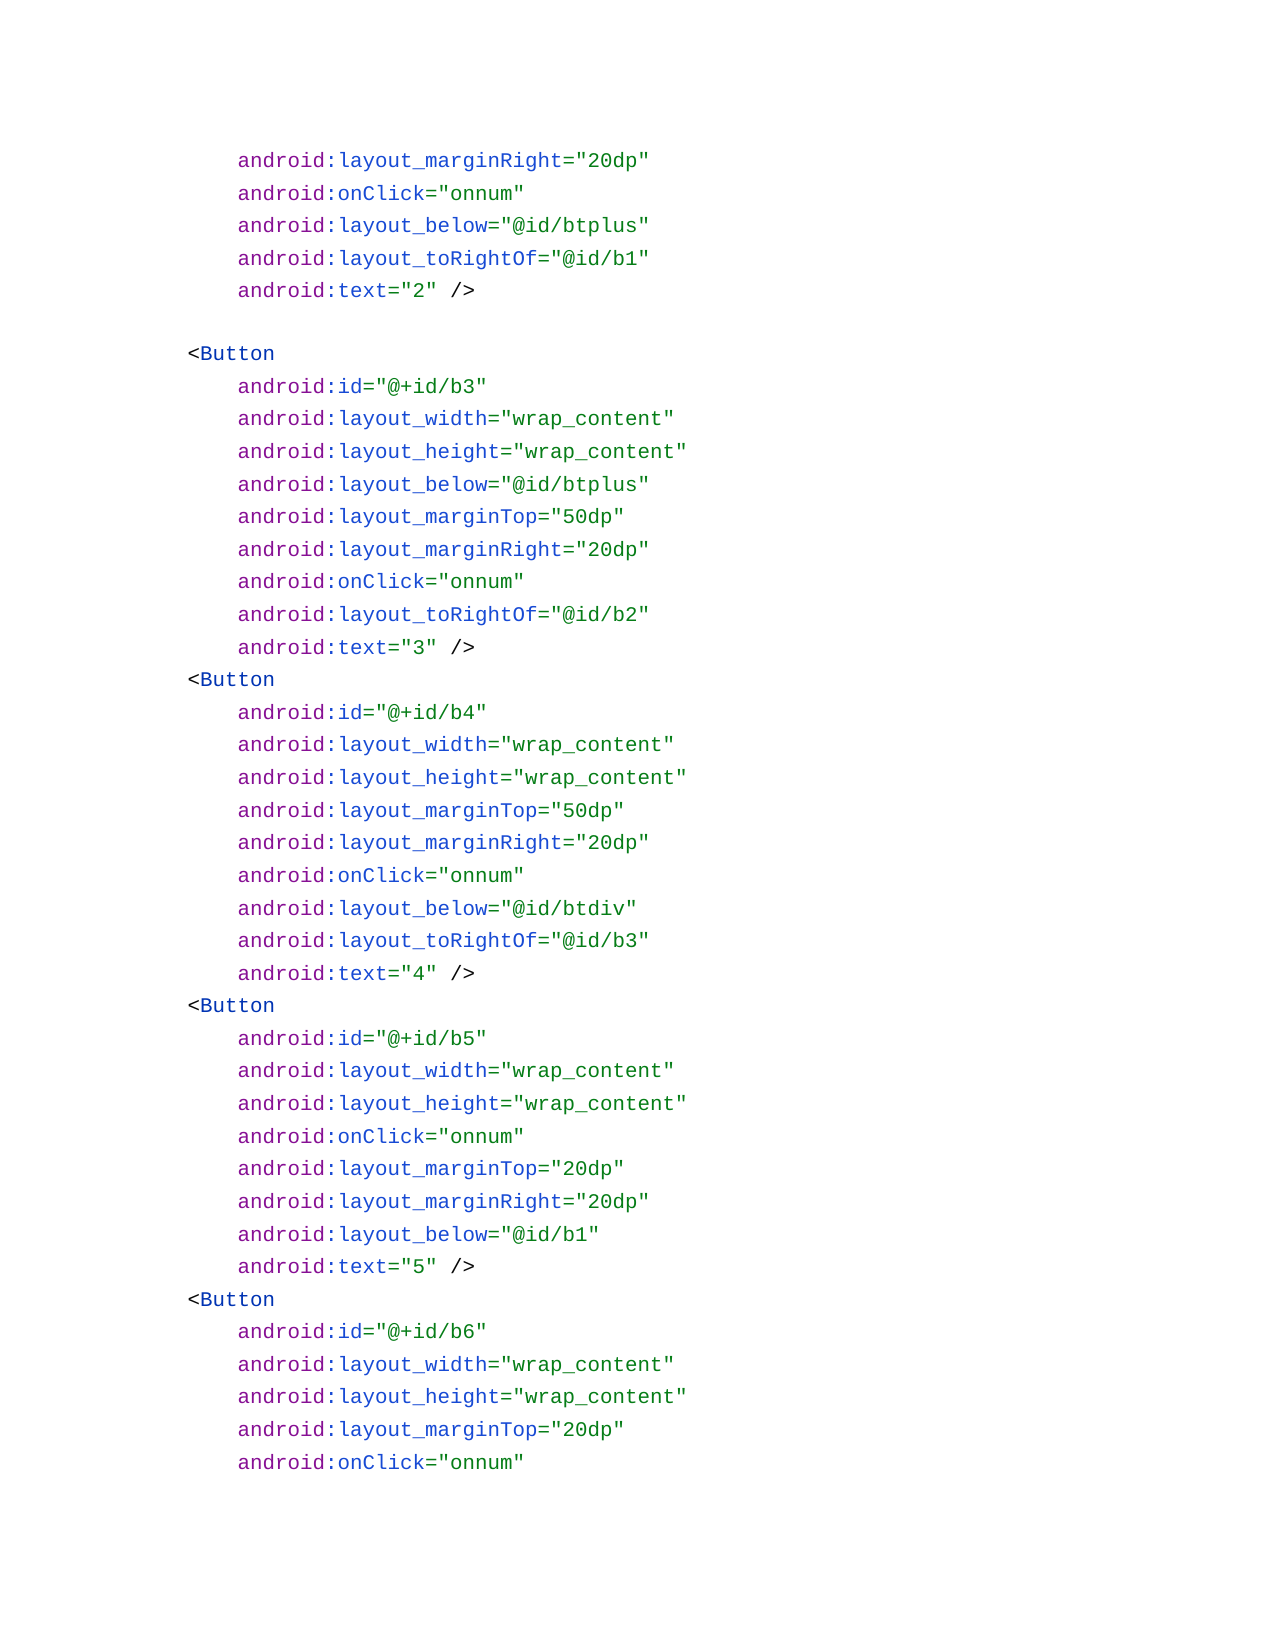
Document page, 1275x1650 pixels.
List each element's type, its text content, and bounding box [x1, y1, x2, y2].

text android:id="@+id/b5" [150, 1028, 1125, 1052]
text android:layout_below="@id/b1" [150, 1223, 1125, 1247]
text android:layout_marginTop="20dp" [150, 1419, 1125, 1443]
text android:layout_width="wrap_content" [150, 408, 1125, 432]
text android:id="@+id/b4" [150, 702, 1125, 726]
text android:onClick="onnum" [150, 1452, 1125, 1475]
text android:id="@+id/b6" [150, 1321, 1125, 1345]
text android:onClick="onnum" [150, 1126, 1125, 1149]
text android:layout_height="wrap_content" [150, 767, 1125, 791]
text android:layout_marginTop="50dp" [150, 506, 1125, 530]
text android:layout_height="wrap_content" [150, 441, 1125, 465]
text android:id="@+id/b3" [150, 376, 1125, 399]
text android:layout_marginTop="20dp" [150, 1158, 1125, 1182]
text android:layout_marginTop="50dp" [150, 800, 1125, 823]
text android:layout_width="wrap_content" [150, 1061, 1125, 1084]
text android:layout_width="wrap_content" [150, 1354, 1125, 1378]
text <Button [150, 1289, 1125, 1312]
text android:onClick="onnum" [150, 571, 1125, 595]
text android:layout_marginRight="20dp" [150, 1191, 1125, 1214]
text android:layout_below="@id/btplus" [150, 474, 1125, 497]
text android:layout_below="@id/btdiv" [150, 897, 1125, 921]
text android:onClick="onnum" [150, 183, 1125, 206]
text android:layout_height="wrap_content" [150, 1093, 1125, 1117]
text android:layout_width="wrap_content" [150, 734, 1125, 758]
text android:layout_toRightOf="@id/b3" [150, 930, 1125, 954]
text <Button [150, 669, 1125, 693]
text android:onClick="onnum" [150, 865, 1125, 888]
text android:layout_marginRight="20dp" [150, 150, 1125, 174]
text android:layout_toRightOf="@id/b1" [150, 248, 1125, 271]
text android:layout_height="wrap_content" [150, 1387, 1125, 1410]
text android:text="3" /> [150, 637, 1125, 660]
text android:layout_marginRight="20dp" [150, 832, 1125, 856]
text android:text="4" /> [150, 963, 1125, 986]
text <Button [150, 995, 1125, 1019]
text android:text="5" /> [150, 1256, 1125, 1280]
text android:layout_marginRight="20dp" [150, 539, 1125, 562]
text <Button [150, 343, 1125, 367]
text android:text="2" /> [150, 280, 1125, 304]
text android:layout_below="@id/btplus" [150, 215, 1125, 239]
text android:layout_toRightOf="@id/b2" [150, 604, 1125, 628]
